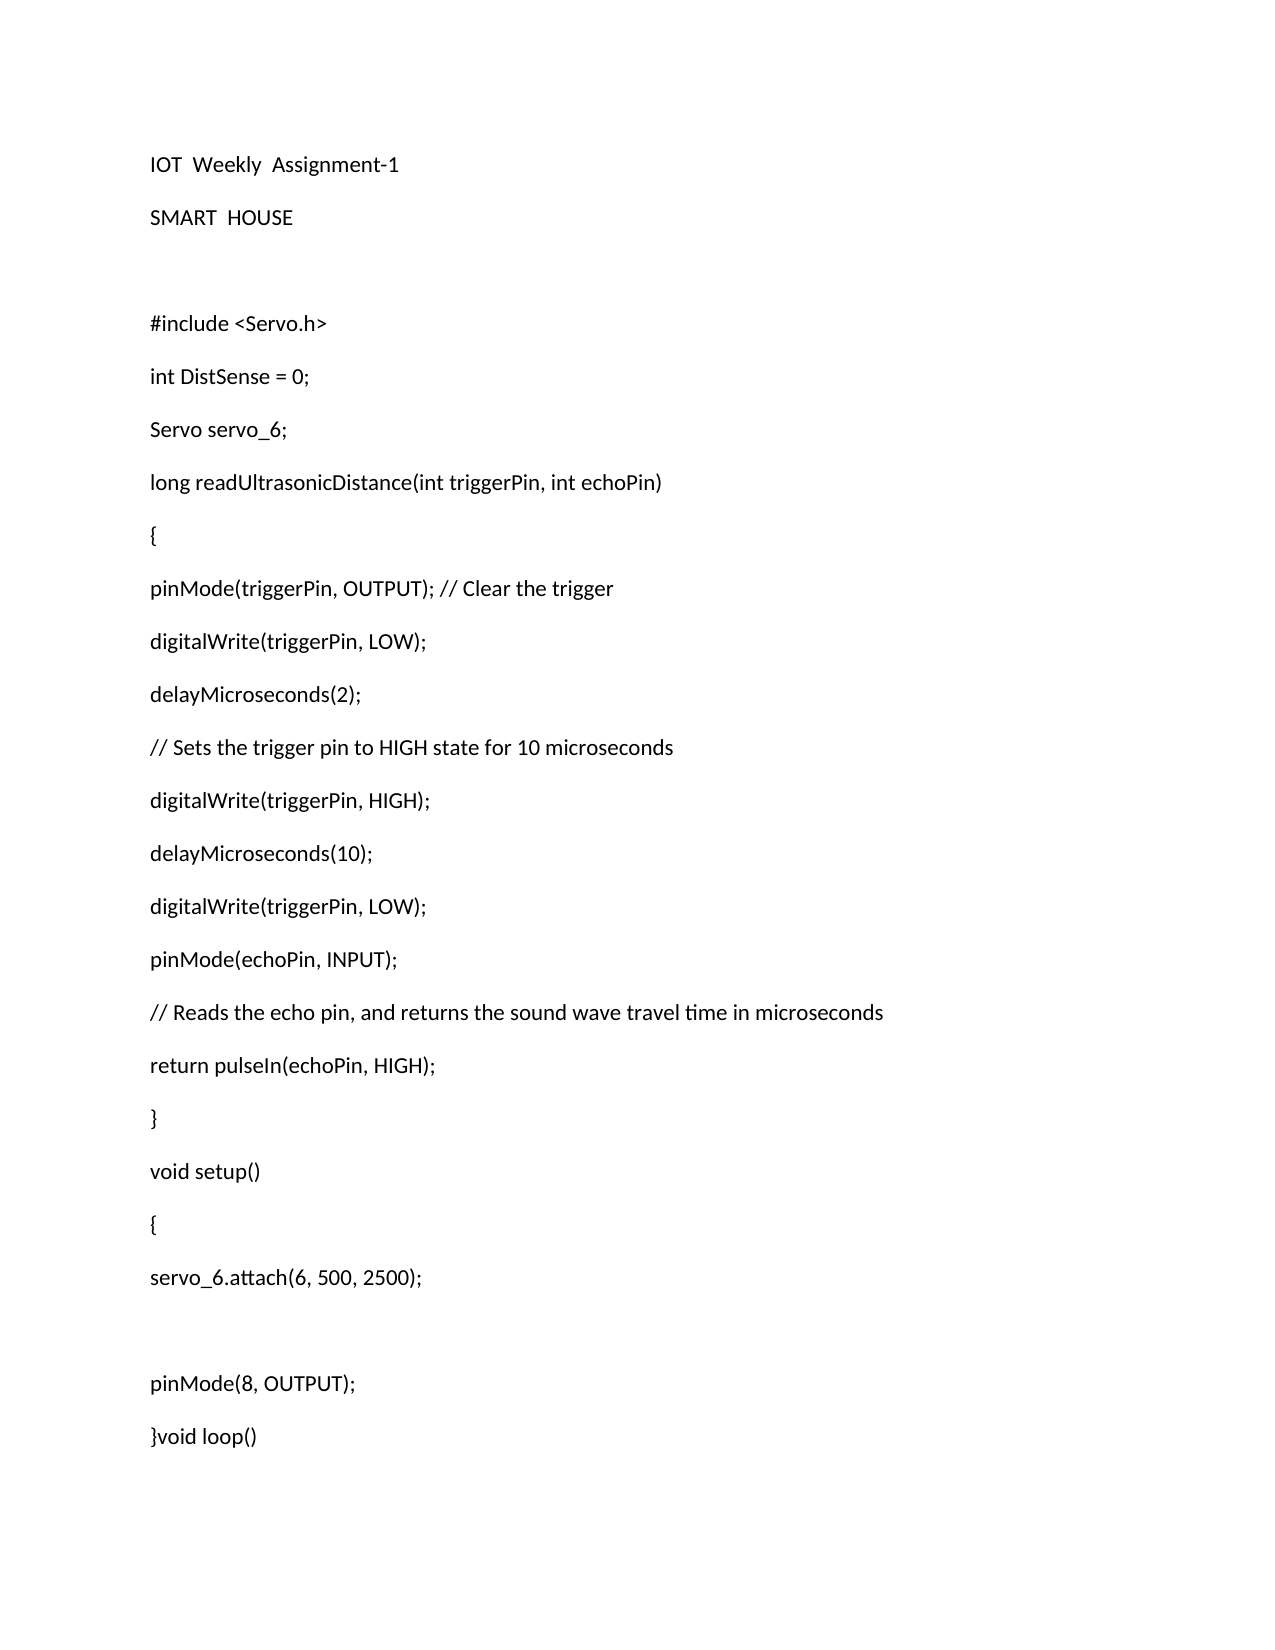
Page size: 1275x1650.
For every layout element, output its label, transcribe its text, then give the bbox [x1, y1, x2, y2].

text pinMode(8, OUTPUT); [150, 1369, 1125, 1397]
text }void loop() [150, 1422, 1125, 1451]
text pinMode(echoPin, INPUT); [150, 945, 1125, 973]
text { [150, 1210, 1125, 1238]
text digitalWrite(triggerPin, LOW); [150, 627, 1125, 655]
text SMART HOUSE [150, 203, 1125, 231]
text { [150, 521, 1125, 549]
text Servo servo_6; [150, 415, 1125, 443]
text #include <Servo.h> [150, 309, 1125, 337]
text servo_6.attach(6, 500, 2500); [150, 1263, 1125, 1291]
text // Sets the trigger pin to HIGH state for 10 microseconds [150, 733, 1125, 761]
text delayMicroseconds(10); [150, 839, 1125, 867]
text digitalWrite(triggerPin, LOW); [150, 892, 1125, 920]
text int DistSense = 0; [150, 362, 1125, 390]
text long readUltrasonicDistance(int triggerPin, int echoPin) [150, 468, 1125, 496]
text IOT Weekly Assignment-1 [150, 150, 1125, 178]
text // Reads the echo pin, and returns the sound wave travel time in microseconds [150, 998, 1125, 1026]
text void setup() [150, 1157, 1125, 1185]
text pinMode(triggerPin, OUTPUT); // Clear the trigger [150, 574, 1125, 602]
text digitalWrite(triggerPin, HIGH); [150, 786, 1125, 814]
text } [150, 1104, 1125, 1132]
text return pulseIn(echoPin, HIGH); [150, 1051, 1125, 1079]
text delayMicroseconds(2); [150, 680, 1125, 708]
